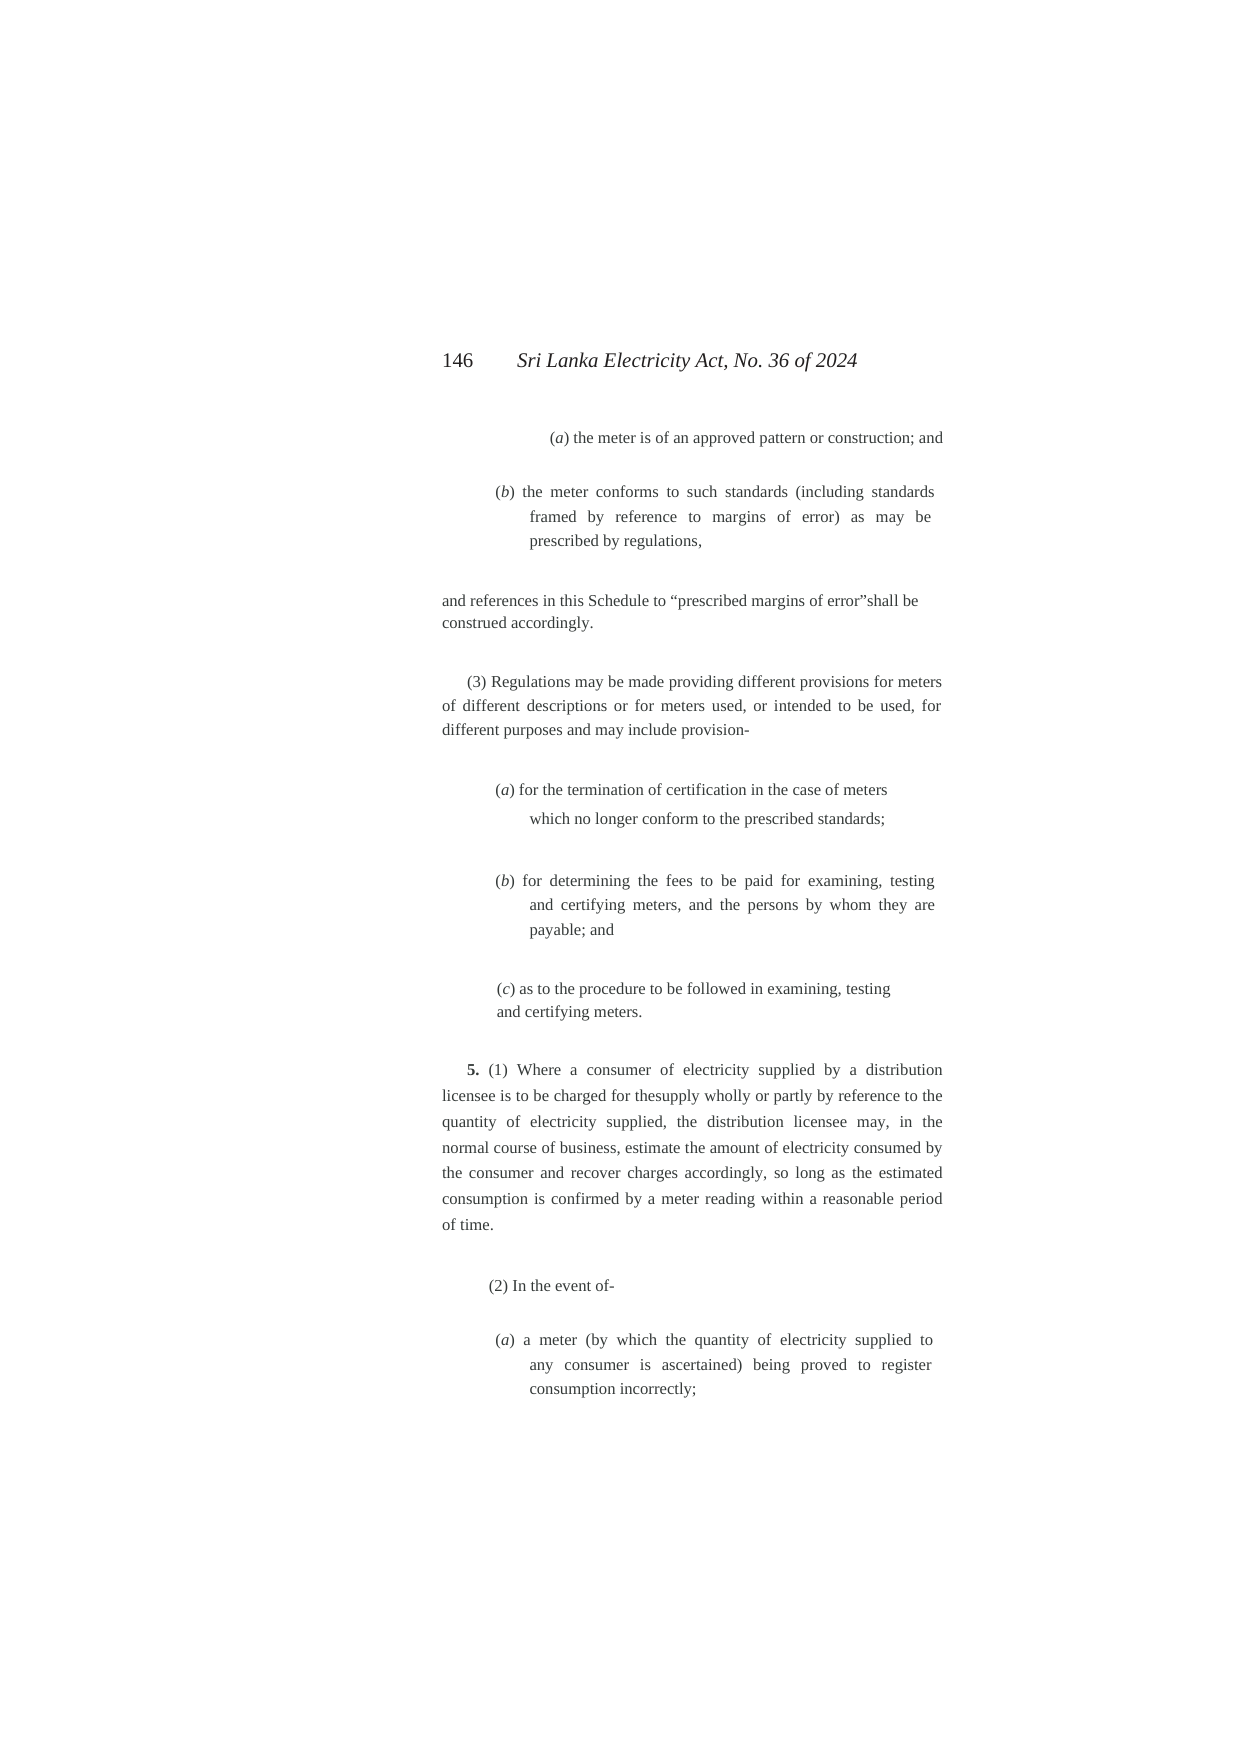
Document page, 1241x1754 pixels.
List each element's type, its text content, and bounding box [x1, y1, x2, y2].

text (b) for determining the fees to be paid for examining, testing and certifying meters, and the persons by whom they are payable; and [495, 871, 942, 939]
text (c) as to the procedure to be followed in examining, testing and certifying meters. [497, 979, 955, 1021]
text 146 Sri Lanka Electricity Act, No. 36 of 2024 [442, 348, 1090, 372]
text (a) the meter is of an approved pattern or construction; and [150, 428, 943, 447]
text 5. (1) Where a consumer of electricity supplied by a distribution licensee is to be charged for thesupply wholly or partly by reference to the quantity of electricity supplied, the distribution licensee may, in the normal course of business, estimate the amount of electricity consumed by the consumer and recover charges accordingly, so long as the estimated consumption is confirmed by a meter reading within a reasonable period of time. [442, 1060, 943, 1234]
text and references in this Schedule to “prescribed margins of error”shall be construed accordingly. [442, 590, 955, 632]
text (a) a meter (by which the quantity of electricity supplied to any consumer is ascertained) being proved to register consumption incorrectly; [495, 1330, 943, 1398]
text (2) In the event of- [150, 1276, 614, 1295]
text (b) the meter conforms to such standards (including standards framed by reference to margins of error) as may be prescribed by regulations, [495, 482, 942, 550]
text (3) Regulations may be made providing different provisions for meters of different descriptions or for meters used, or intended to be used, for different purposes and may include provision- [442, 671, 942, 739]
text (a) for the termination of certification in the case of meters which no longer conform to the prescribed standards; [495, 779, 955, 830]
